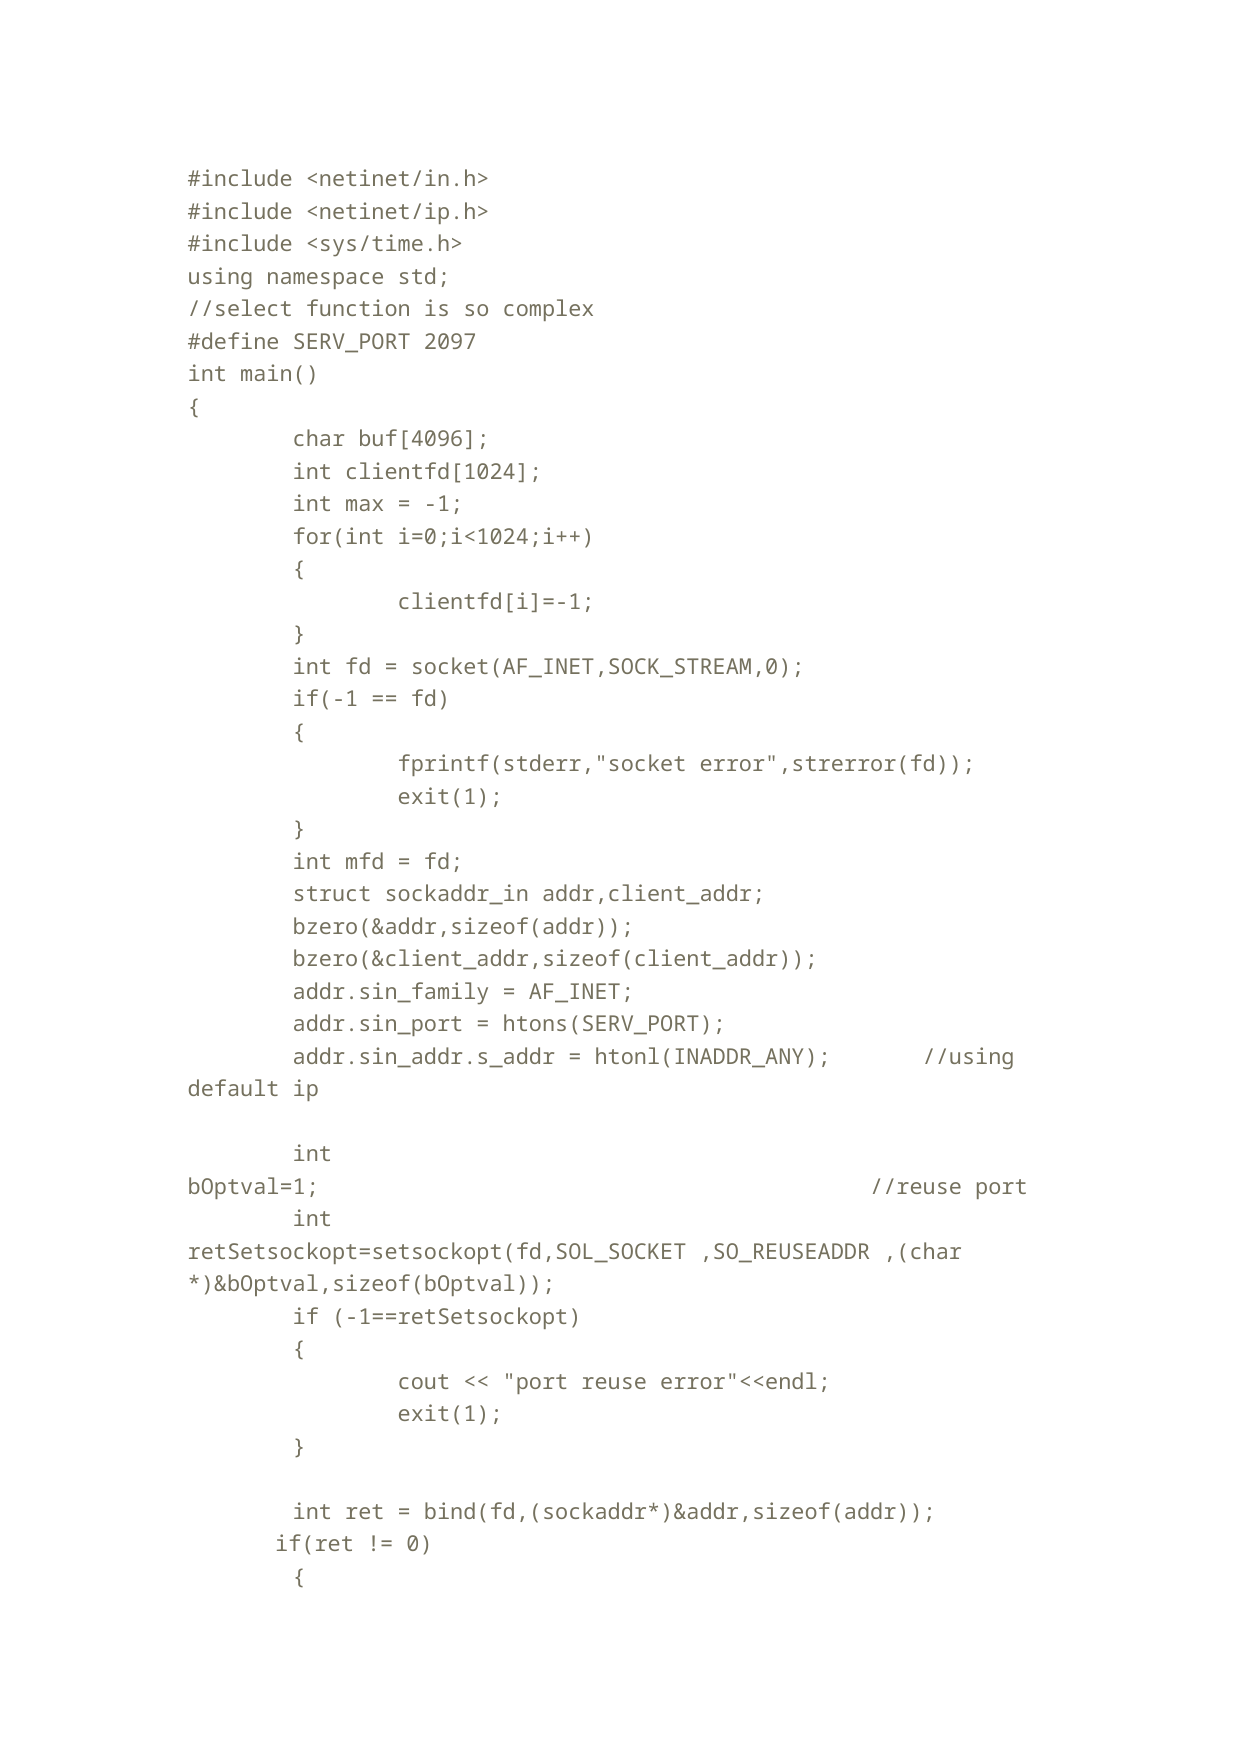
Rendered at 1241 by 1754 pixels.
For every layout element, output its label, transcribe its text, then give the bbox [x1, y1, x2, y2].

text int ret = bind(fd,(sockaddr*)&addr,sizeof(addr)); [187, 1494, 1053, 1527]
text if (-1==retSetsockopt) [187, 1299, 1053, 1332]
text if(-1 == fd) [187, 682, 1053, 714]
text #include <sys/time.h> [187, 227, 1053, 259]
text } [187, 617, 1053, 649]
text char buf[4096]; [187, 422, 1053, 454]
text } [187, 1429, 1053, 1462]
text { [187, 389, 1053, 422]
text cout << "port reuse error"<<endl; [187, 1364, 1053, 1397]
text addr.sin_port = htons(SERV_PORT); [187, 1007, 1053, 1039]
text clientfd[i]=-1; [187, 584, 1053, 617]
text if(ret != 0) [187, 1527, 1053, 1559]
text int fd = socket(AF_INET,SOCK_STREAM,0); [187, 649, 1053, 682]
text exit(1); [187, 1397, 1053, 1429]
text int retSetsockopt=setsockopt(fd,SOL_SOCKET ,SO_REUSEADDR ,(char *)&bOptval,sizeof(bOptval)); [187, 1202, 1053, 1299]
text //select function is so complex [187, 292, 1053, 324]
text for(int i=0;i<1024;i++) [187, 519, 1053, 552]
text { [187, 714, 1053, 747]
text #include <netinet/ip.h> [187, 194, 1053, 227]
text struct sockaddr_in addr,client_addr; [187, 877, 1053, 909]
text addr.sin_addr.s_addr = htonl(INADDR_ANY); //using default ip [187, 1039, 1053, 1104]
text bzero(&client_addr,sizeof(client_addr)); [187, 942, 1053, 974]
text { [187, 1559, 1053, 1592]
text int clientfd[1024]; [187, 454, 1053, 487]
text int bOptval=1; //reuse port [187, 1137, 1053, 1202]
text addr.sin_family = AF_INET; [187, 974, 1053, 1007]
text #include <netinet/in.h> [187, 162, 1053, 194]
text { [187, 552, 1053, 584]
text int max = -1; [187, 487, 1053, 519]
text bzero(&addr,sizeof(addr)); [187, 909, 1053, 942]
text fprintf(stderr,"socket error",strerror(fd)); [187, 747, 1053, 779]
text exit(1); [187, 779, 1053, 812]
text { [187, 1332, 1053, 1364]
text int mfd = fd; [187, 844, 1053, 877]
text } [187, 812, 1053, 844]
text int main() [187, 357, 1053, 389]
text #define SERV_PORT 2097 [187, 324, 1053, 357]
text using namespace std; [187, 259, 1053, 292]
